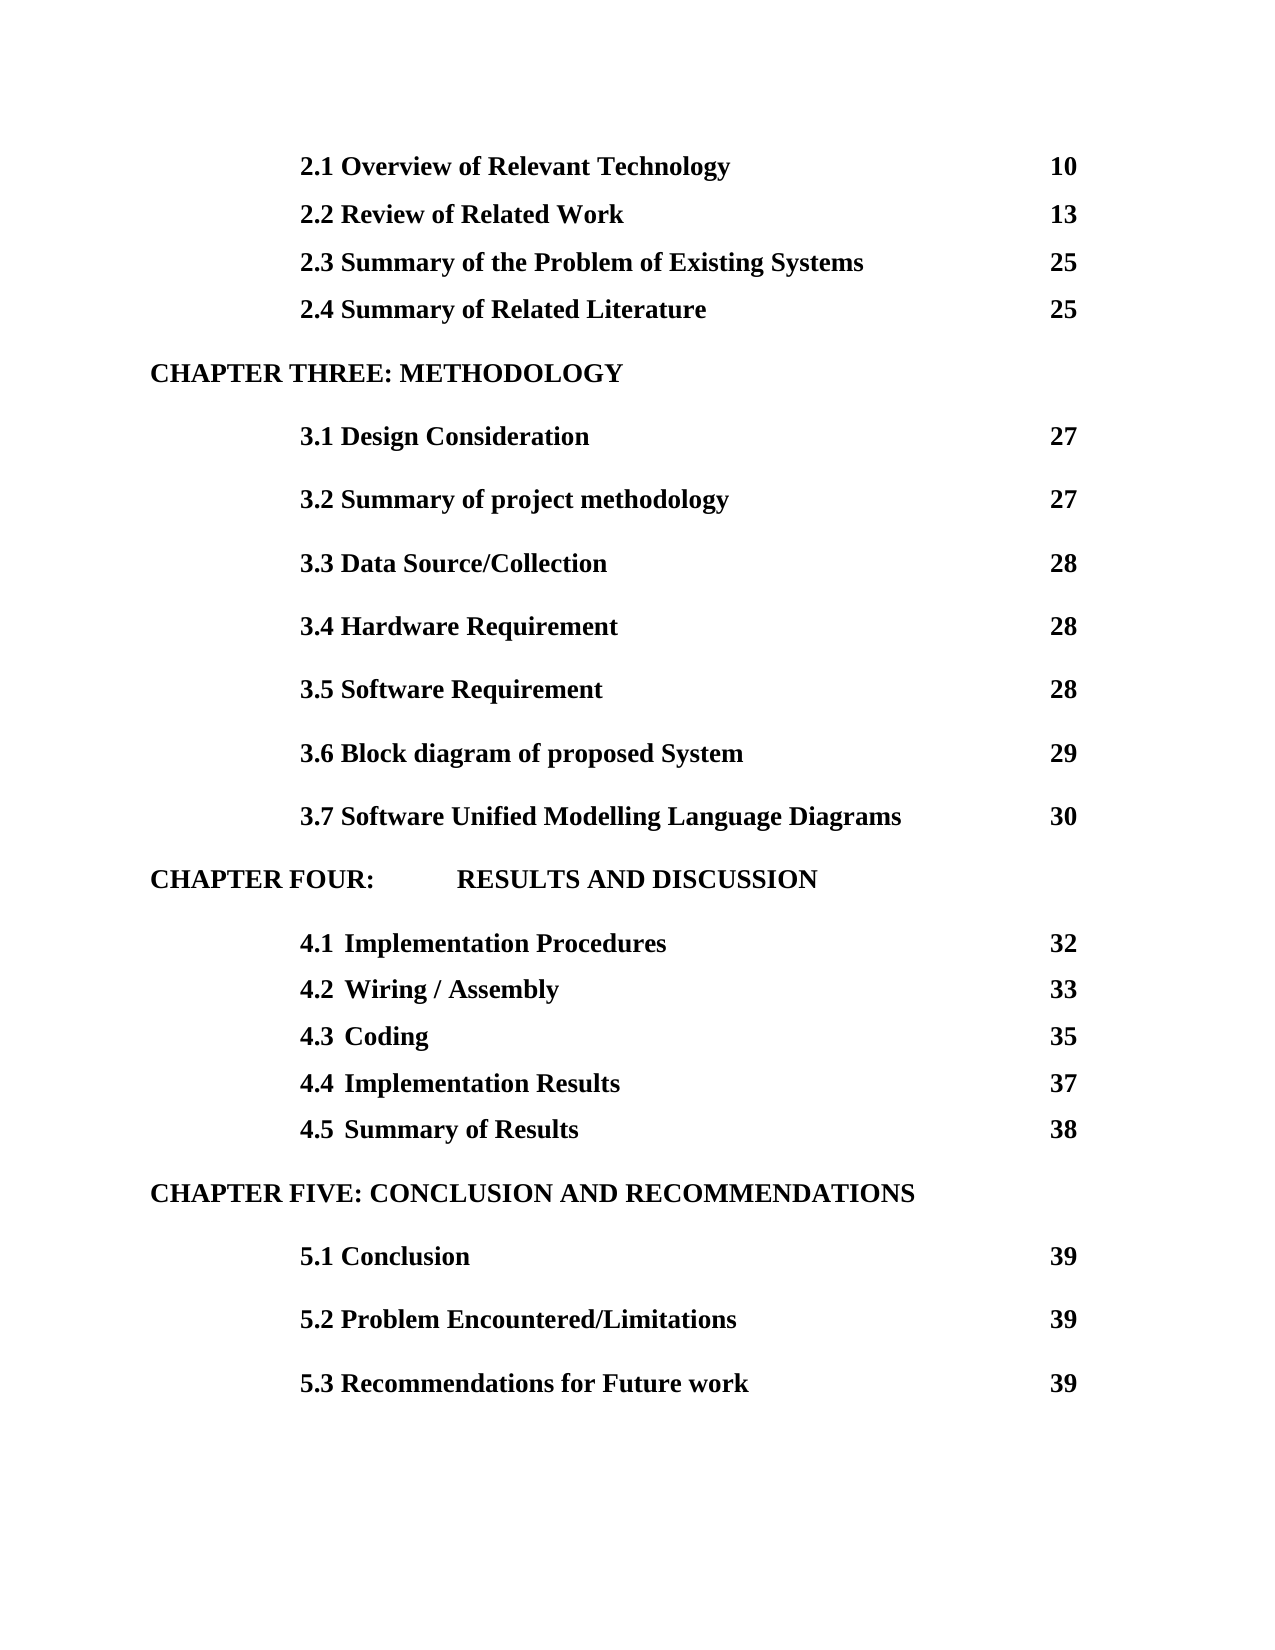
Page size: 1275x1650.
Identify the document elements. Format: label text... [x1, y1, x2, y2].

text CHAPTER FIVE: CONCLUSION AND RECOMMENDATIONS [150, 1177, 1125, 1208]
list Implementation Results 37 [300, 1067, 1125, 1098]
text CHAPTER FOUR: RESULTS AND DISCUSSION [150, 863, 1125, 894]
text 2.3 Summary of the Problem of Existing Systems 25 [150, 246, 1125, 277]
list Implementation Procedures 32 [300, 927, 1125, 958]
list Wiring / Assembly 33 [300, 973, 1125, 1004]
text 2.2 Review of Related Work 13 [150, 198, 1125, 229]
text 2.1 Overview of Relevant Technology 10 [150, 150, 1125, 181]
text 3.7 Software Unified Modelling Language Diagrams 30 [225, 800, 1125, 831]
text 3.2 Summary of project methodology 27 [225, 483, 1125, 514]
text 3.5 Software Requirement 28 [225, 673, 1125, 704]
list Summary of Results 38 [300, 1113, 1125, 1144]
text 3.6 Block diagram of proposed System 29 [225, 737, 1125, 768]
text CHAPTER THREE: METHODOLOGY [150, 357, 1125, 388]
text 5.3 Recommendations for Future work 39 [225, 1367, 1125, 1398]
list Coding 35 [300, 1020, 1125, 1051]
text 3.1 Design Consideration 27 [225, 420, 1125, 451]
text 3.3 Data Source/Collection 28 [225, 547, 1125, 578]
text 3.4 Hardware Requirement 28 [225, 610, 1125, 641]
text 5.2 Problem Encountered/Limitations 39 [225, 1303, 1125, 1334]
text 2.4 Summary of Related Literature 25 [150, 293, 1125, 324]
text 5.1 Conclusion 39 [225, 1240, 1125, 1271]
